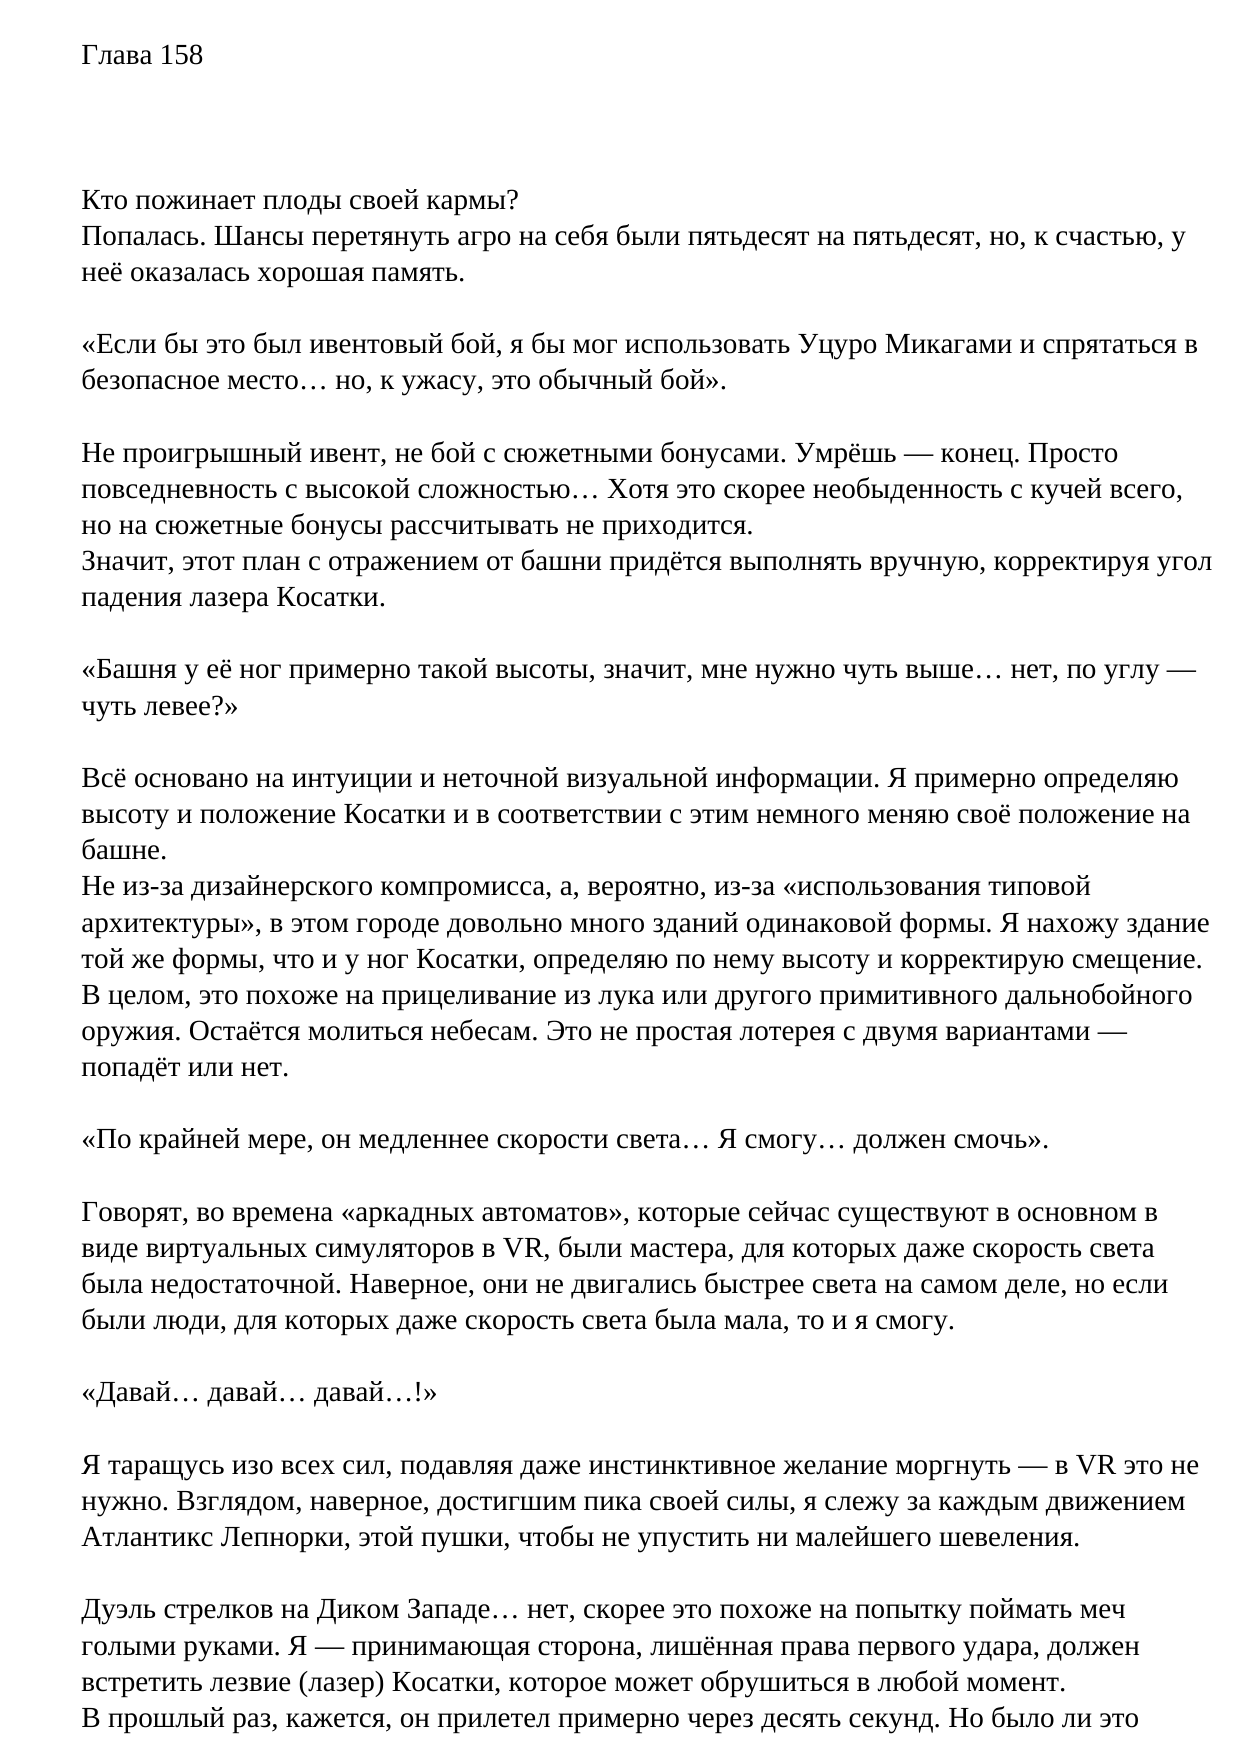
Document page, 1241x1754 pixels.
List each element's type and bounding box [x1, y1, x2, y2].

text [81, 37, 1215, 1733]
